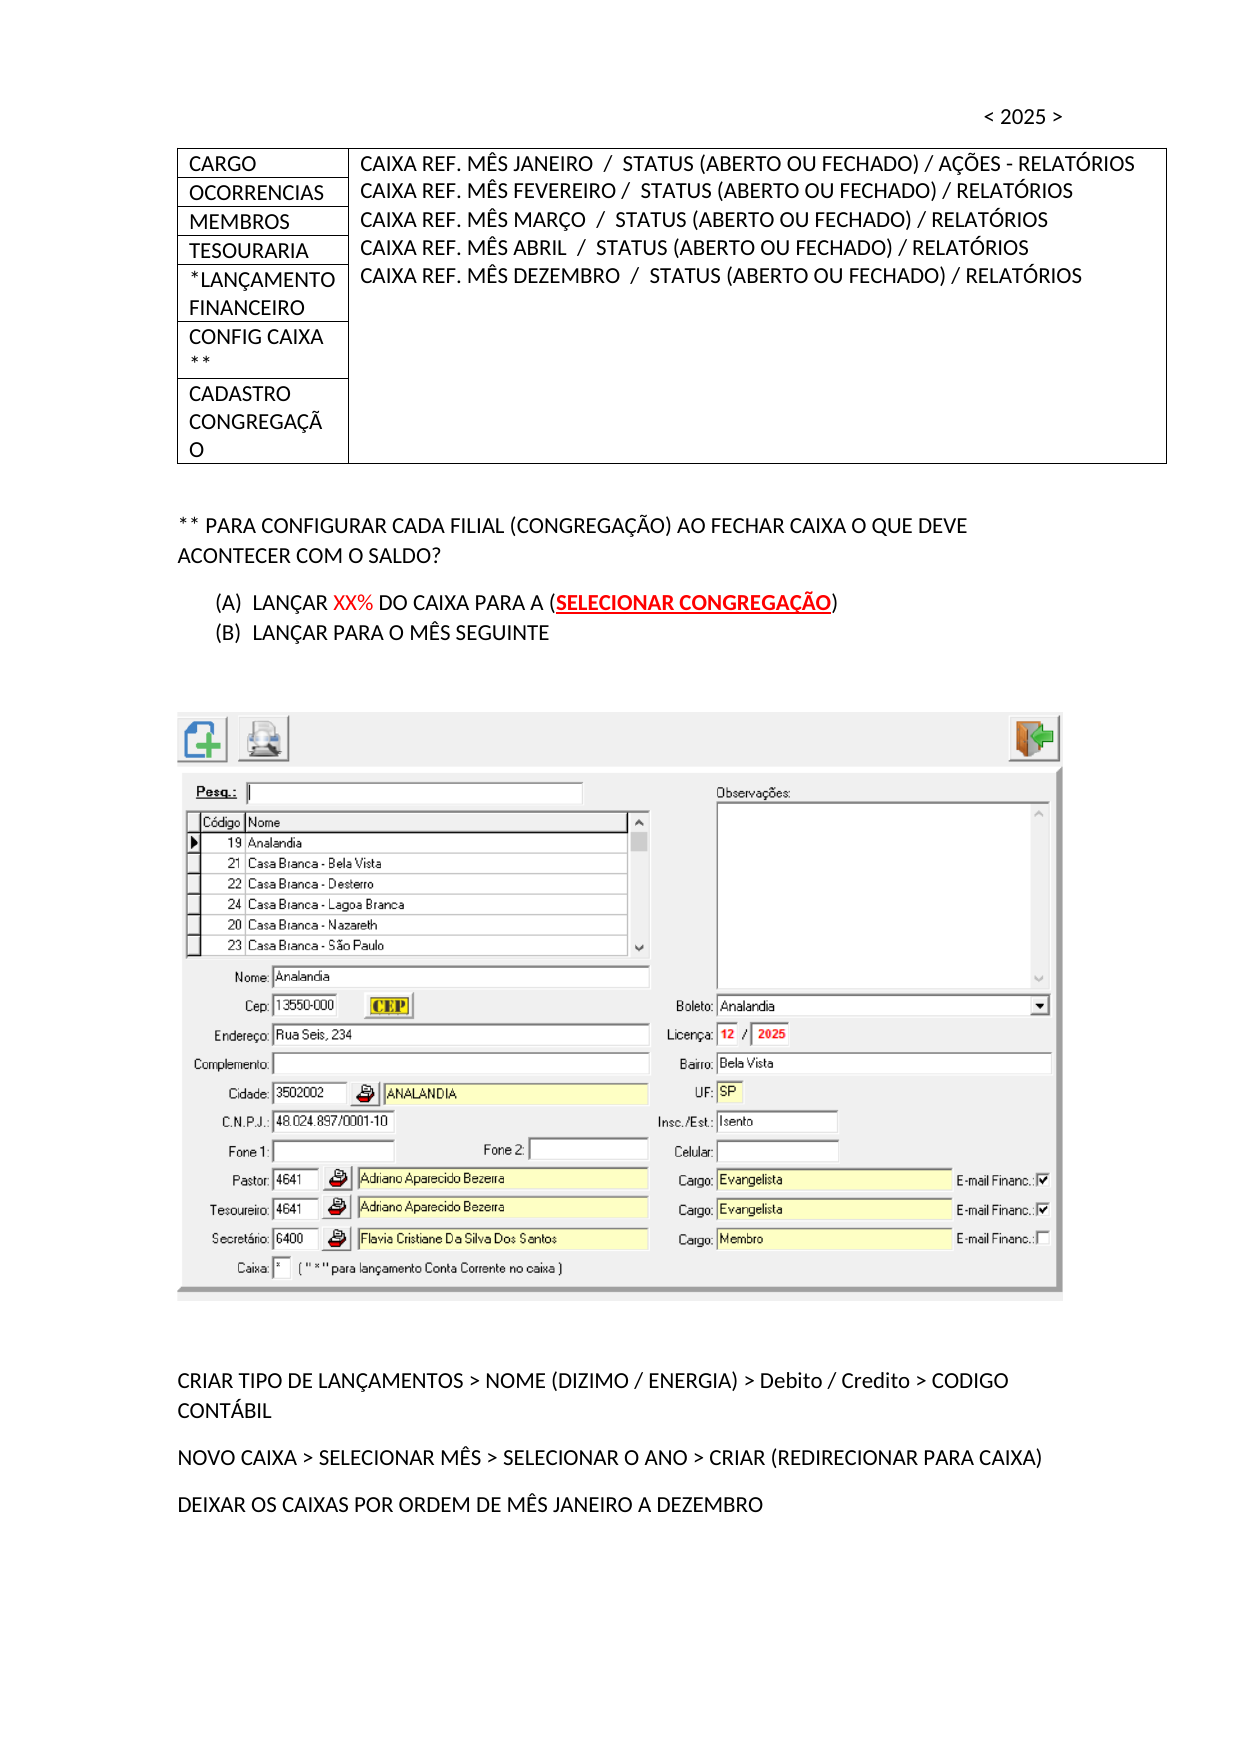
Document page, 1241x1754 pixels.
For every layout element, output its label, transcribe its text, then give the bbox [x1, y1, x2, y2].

table_cell CADASTRO CONGREGAÇÃO [178, 379, 348, 463]
table_cell MEMBROS [178, 207, 348, 235]
table_cell CONFIG CAIXA ** [178, 322, 348, 378]
text CRIAR TIPO DE LANÇAMENTOS > NOME (DIZIMO / ENERGIA) > Debito / Credito > CODIGO CONTÁBIL [177, 1366, 1063, 1424]
table_header CAIXA REF. MÊS JANEIRO / STATUS (ABERTO OU FECHADO) / AÇÕES - RELATÓRIOS CAIXA REF. MÊS FEVEREIRO / STATUS (ABERTO OU FECHADO) / RELATÓRIOS CAIXA REF. MÊS MARÇO / STATUS (ABERTO OU FECHADO) / RELATÓRIOS CAIXA REF. MÊS ABRIL / STATUS (ABERTO OU FECHADO) / RELATÓRIOS CAIXA REF. MÊS DEZEMBRO / STATUS (ABERTO OU FECHADO) / RELATÓRIOS [349, 149, 1166, 463]
table_cell TESOURARIA [178, 236, 348, 264]
table_header CARGO [178, 149, 348, 177]
table_cell OCORRENCIAS [178, 178, 348, 206]
text ** PARA CONFIGURAR CADA FILIAL (CONGREGAÇÃO) AO FECHAR CAIXA O QUE DEVE ACONTECER COM O SALDO? [177, 511, 1063, 569]
text NOVO CAIXA > SELECIONAR MÊS > SELECIONAR O ANO > CRIAR (REDIRECIONAR PARA CAIXA) [177, 1443, 1063, 1471]
picture [177, 712, 1063, 1301]
list LANÇAR PARA O MÊS SEGUINTE [215, 618, 1063, 646]
list LANÇAR XX% DO CAIXA PARA A (SELECIONAR CONGREGAÇÃO) [215, 588, 1063, 616]
text DEIXAR OS CAIXAS POR ORDEM DE MÊS JANEIRO A DEZEMBRO [177, 1490, 1063, 1518]
table_cell *LANÇAMENTO FINANCEIRO [178, 265, 348, 321]
